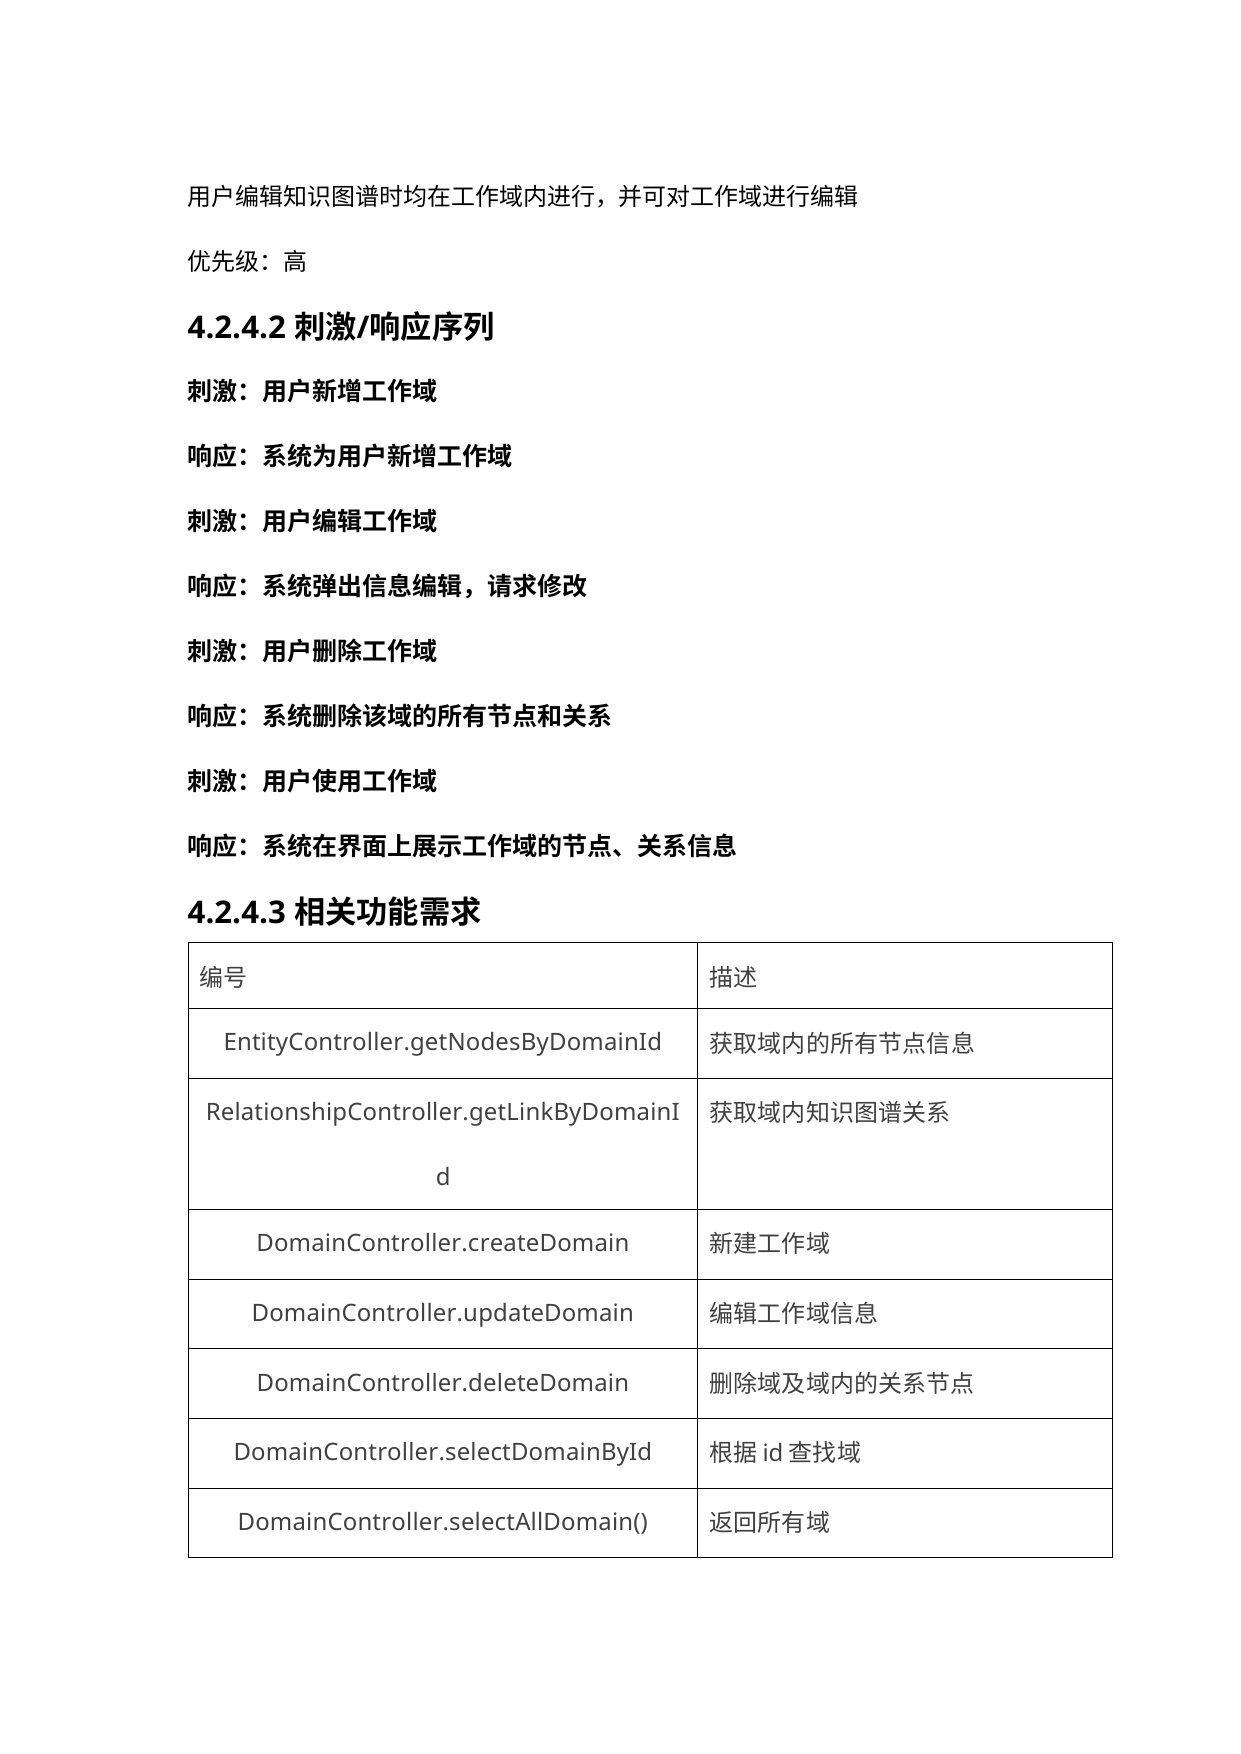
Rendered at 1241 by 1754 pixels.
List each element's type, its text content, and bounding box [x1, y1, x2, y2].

table_cell EntityController.getNodesByDomainId [189, 1009, 697, 1078]
text 响应：系统为用户新增工作域 [187, 422, 1053, 487]
table_header 描述 [698, 943, 1112, 1008]
table_cell 返回所有域 [698, 1489, 1112, 1557]
text 响应：系统删除该域的所有节点和关系 [187, 682, 1053, 747]
text 优先级：高 [187, 227, 1053, 292]
table_cell DomainController.deleteDomain [189, 1349, 697, 1418]
table_cell 获取域内的所有节点信息 [698, 1009, 1112, 1078]
text 刺激：用户使用工作域 [187, 747, 1053, 812]
table_cell DomainController.updateDomain [189, 1280, 697, 1348]
text 用户编辑知识图谱时均在工作域内进行，并可对工作域进行编辑 [187, 162, 1053, 227]
text 4.2.4.3 相关功能需求 [187, 877, 1053, 942]
table_cell 根据id查找域 [698, 1419, 1112, 1487]
text 刺激：用户新增工作域 [187, 357, 1053, 422]
table_header 编号 [189, 943, 697, 1008]
table_cell DomainController.createDomain [189, 1210, 697, 1278]
table_cell DomainController.selectAllDomain() [189, 1489, 697, 1557]
table_cell 编辑工作域信息 [698, 1280, 1112, 1348]
text 刺激：用户编辑工作域 [187, 487, 1053, 552]
table_cell 获取域内知识图谱关系 [698, 1079, 1112, 1209]
text 刺激：用户删除工作域 [187, 617, 1053, 682]
text 4.2.4.2 刺激/响应序列 [187, 292, 1053, 357]
text 响应：系统弹出信息编辑，请求修改 [187, 552, 1053, 617]
table_cell DomainController.selectDomainById [189, 1419, 697, 1487]
table_cell 新建工作域 [698, 1210, 1112, 1278]
text 响应：系统在界面上展示工作域的节点、关系信息 [187, 812, 1053, 877]
table_cell 删除域及域内的关系节点 [698, 1349, 1112, 1418]
table_cell RelationshipController.getLinkByDomainId [189, 1079, 697, 1209]
